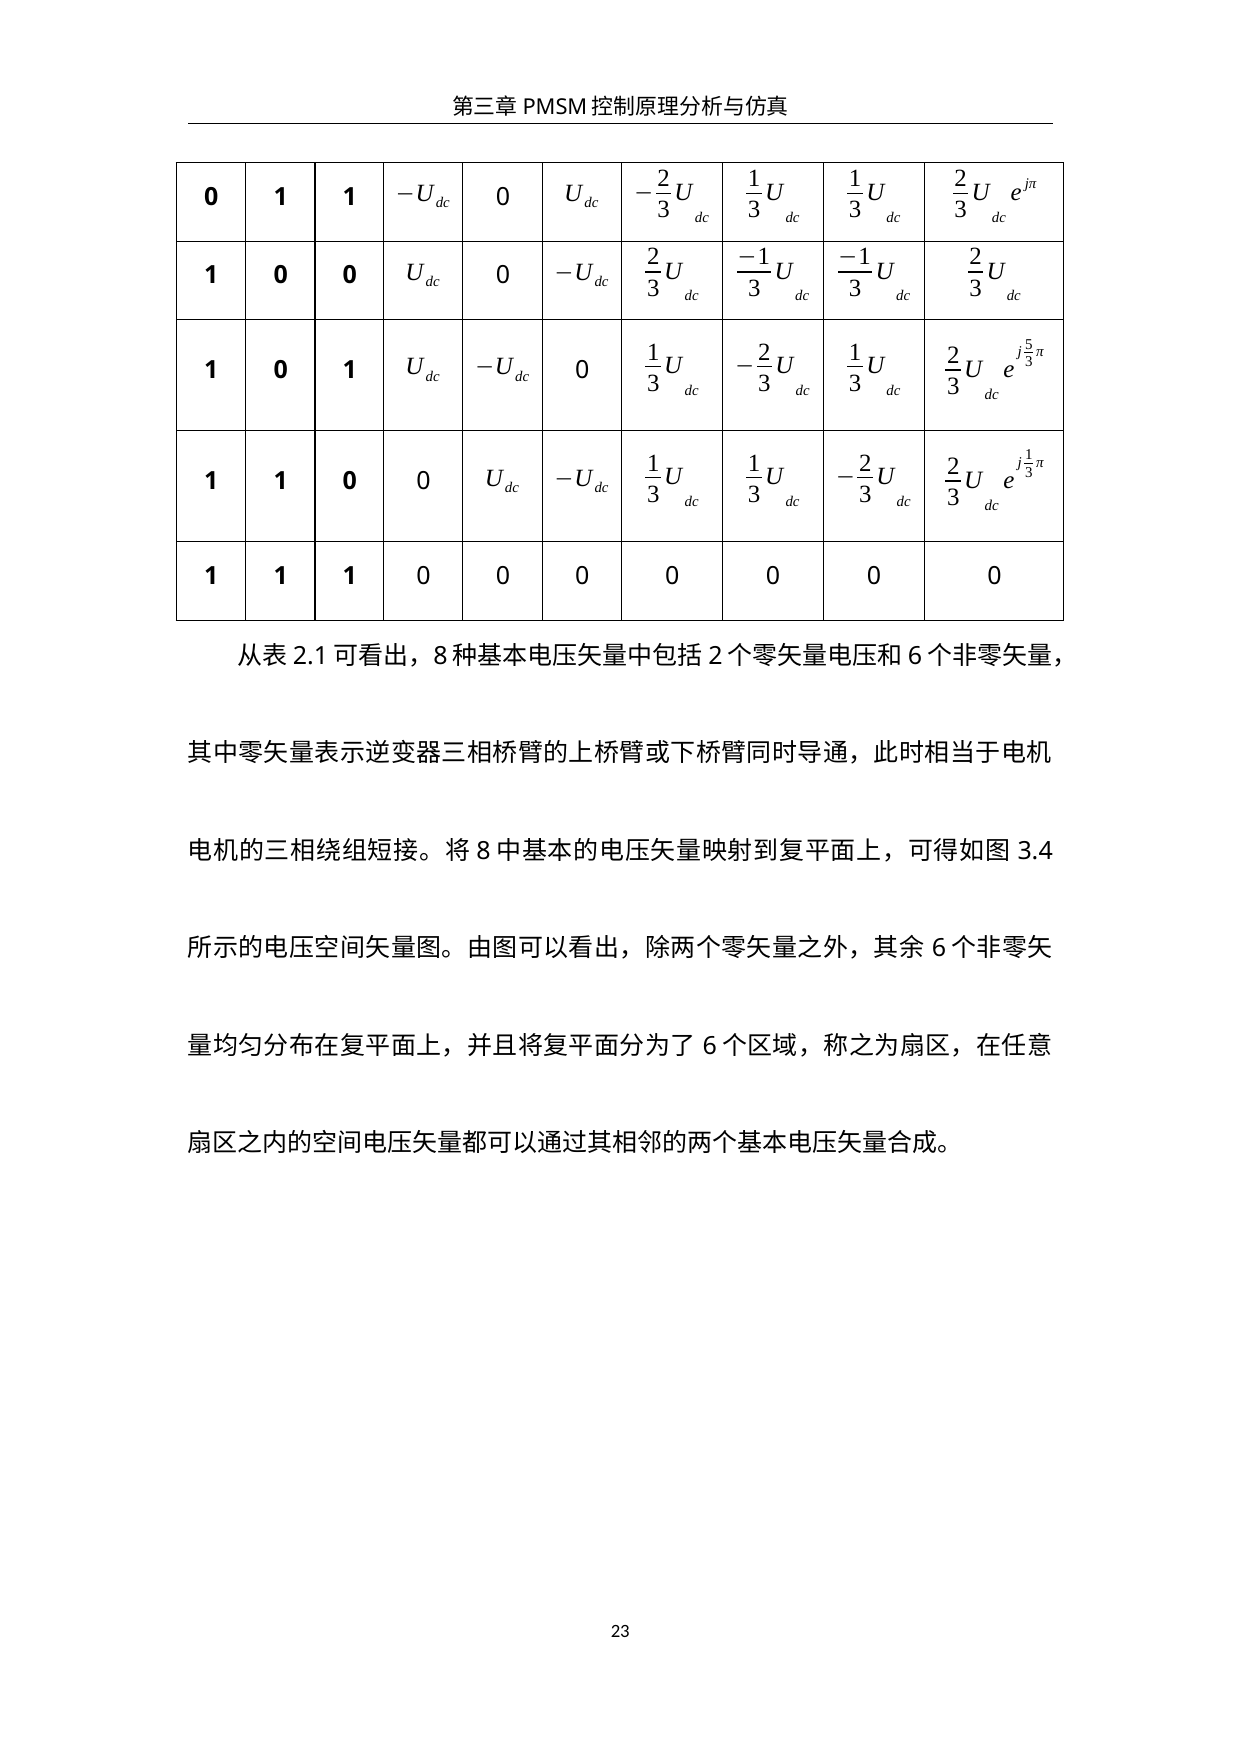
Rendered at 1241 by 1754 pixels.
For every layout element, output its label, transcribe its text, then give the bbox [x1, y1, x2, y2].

table_cell [723, 320, 823, 430]
table_cell 1 [316, 320, 383, 430]
table_cell 0 [543, 542, 621, 620]
table_cell 0 [463, 242, 542, 319]
table_cell 0 [384, 431, 462, 541]
table_cell 0 [543, 320, 621, 430]
table_cell [824, 320, 924, 430]
table_cell 0 [384, 542, 462, 620]
table_cell [622, 431, 722, 541]
table_cell 1 [246, 431, 314, 541]
table_cell [622, 242, 722, 319]
table_cell 0 [316, 431, 383, 541]
table_cell 1 [246, 542, 314, 620]
text 从表2.1可看出，8种基本电压矢量中包括2个零矢量电压和6个非零矢量，其中零矢量表示逆变器三相桥臂的上桥臂或下桥臂同时导通，此时相当于电机电机的三相绕组短接。将8中基本的电压矢量映射到复平面上，可得如图3.4所示的电压空间矢量图。由图可以看出，除两个零矢量之外，其余6个非零矢量均匀分布在复平面上，并且将复平面分为了6个区域，称之为扇区，在任意扇区之内的空间电压矢量都可以通过其相邻的两个基本电压矢量合成。 [187, 621, 1053, 1173]
table_cell [543, 242, 621, 319]
table_cell 1 [177, 242, 245, 319]
table_cell [622, 320, 722, 430]
table_cell [824, 163, 924, 241]
table_cell [543, 431, 621, 541]
table_cell 1 [316, 542, 383, 620]
table_cell 0 [925, 542, 1063, 620]
table_cell [723, 242, 823, 319]
table_cell 1 [177, 320, 245, 430]
table_cell 0 [463, 163, 542, 241]
table_cell 0 [824, 542, 924, 620]
table_cell 0 [723, 542, 823, 620]
table_cell [622, 163, 722, 241]
table_cell [925, 242, 1063, 319]
table_cell [384, 320, 462, 430]
table_cell 0 [246, 320, 314, 430]
table_cell [384, 163, 462, 241]
table_cell 0 [463, 542, 542, 620]
table_cell 1 [177, 431, 245, 541]
table_cell [824, 431, 924, 541]
table_cell [723, 431, 823, 541]
table_cell [723, 163, 823, 241]
table_cell [384, 242, 462, 319]
table_cell [925, 320, 1063, 430]
table_cell 0 [177, 163, 245, 241]
table_cell [463, 431, 542, 541]
table_cell 1 [246, 163, 314, 241]
table_cell 0 [622, 542, 722, 620]
table_cell [824, 242, 924, 319]
table_cell [925, 431, 1063, 541]
table_cell [925, 163, 1063, 241]
table_cell 1 [316, 163, 383, 241]
table_cell [463, 320, 542, 430]
table_cell [543, 163, 621, 241]
table_cell 1 [177, 542, 245, 620]
table_cell 0 [316, 242, 383, 319]
table_cell 0 [246, 242, 314, 319]
